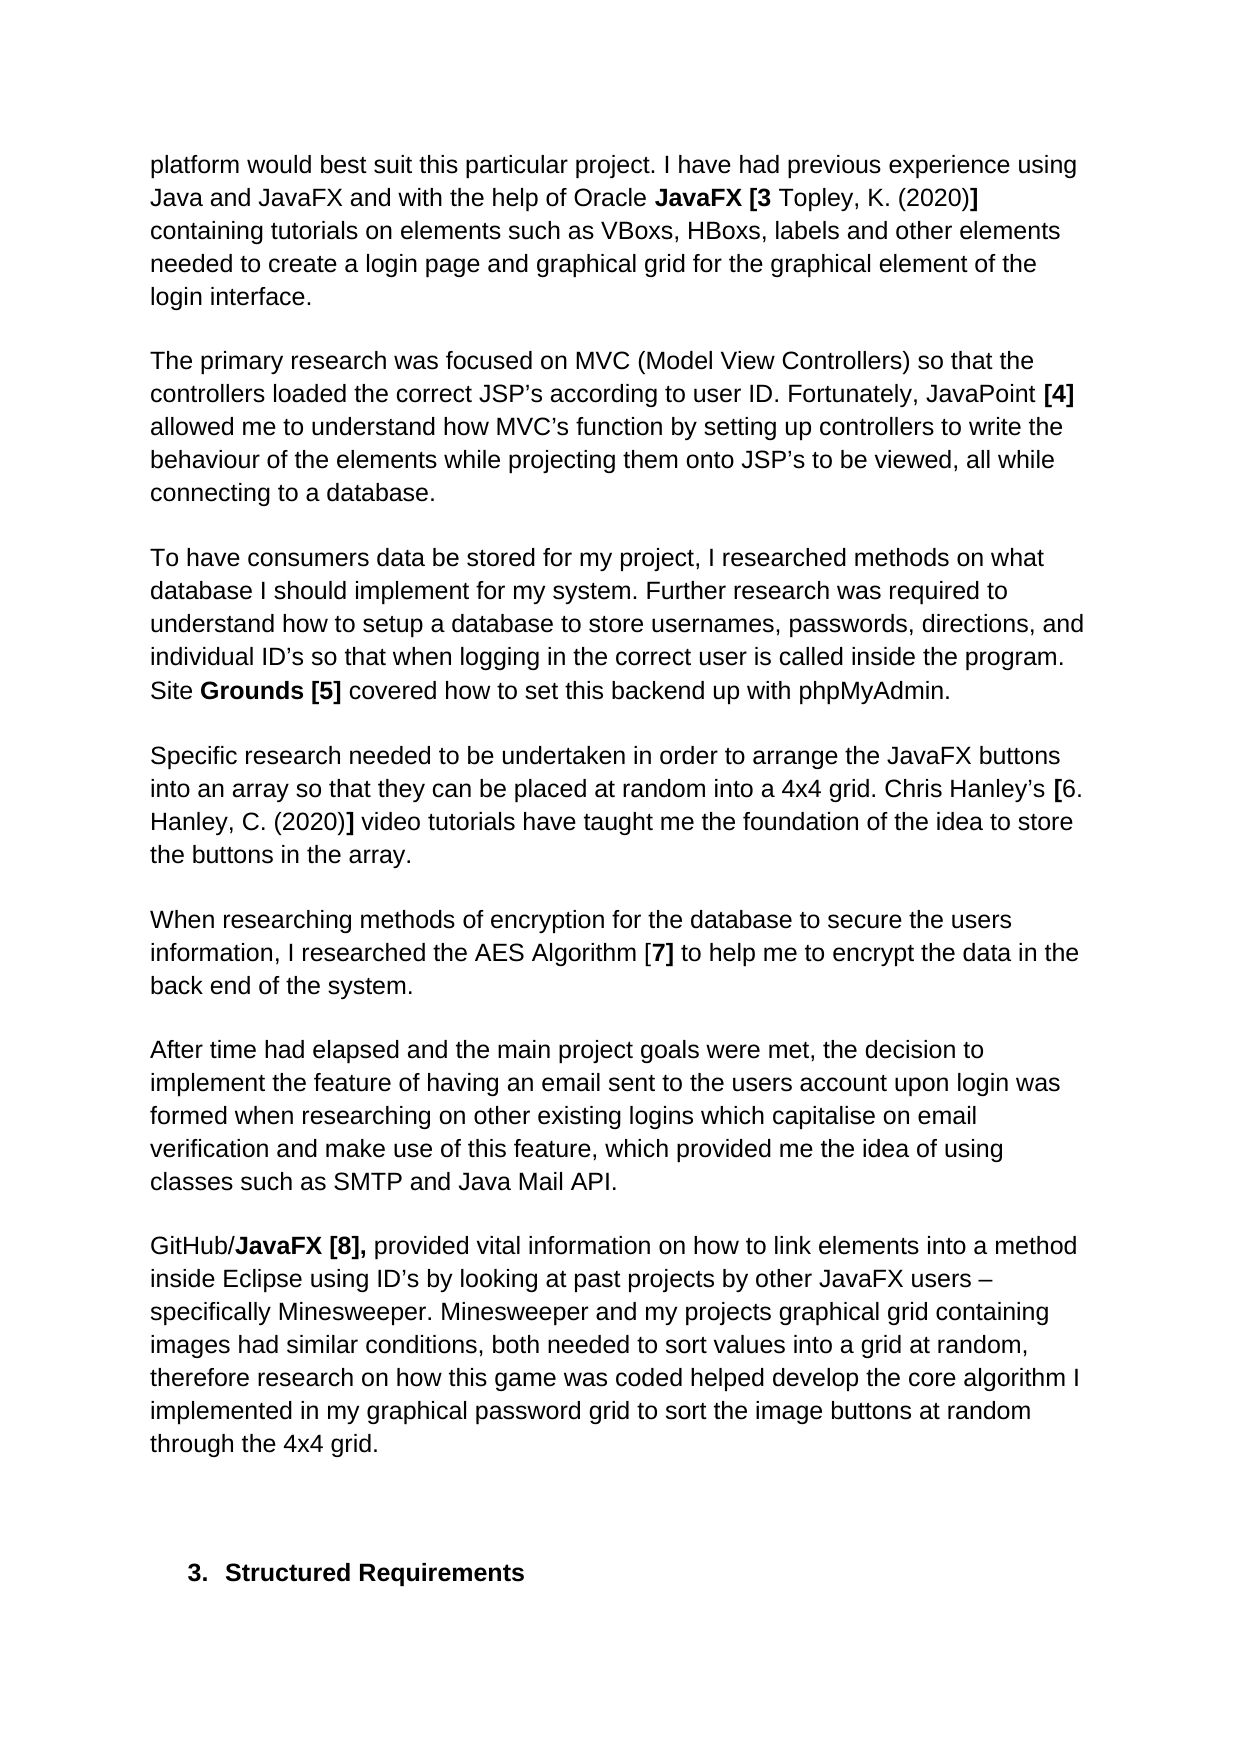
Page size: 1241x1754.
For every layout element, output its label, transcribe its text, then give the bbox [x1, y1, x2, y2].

list Structured Requirements [187, 1558, 1090, 1587]
text When researching methods of encryption for the database to secure the users information, I researched the AES Algorithm [7] to help me to encrypt the data in the back end of the system. [150, 904, 1090, 999]
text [150, 150, 1090, 311]
text After time had elapsed and the main project goals were met, the decision to implement the feature of having an email sent to the users account upon login was formed when researching on other existing logins which capitalise on email verification and make use of this feature, which provided me the idea of using classes such as SMTP and Java Mail API. [150, 1035, 1090, 1196]
text GitHub/JavaFX [8], provided vital information on how to link elements into a method inside Eclipse using ID’s by looking at past projects by other JavaFX users – specifically Minesweeper. Minesweeper and my projects graphical grid containing images had similar conditions, both needed to sort values into a grid at random, therefore research on how this game was coded helped develop the core algorithm I implemented in my graphical password grid to sort the image buttons at random through the 4x4 grid. [150, 1231, 1090, 1458]
text The primary research was focused on MVC (Model View Controllers) so that the controllers loaded the correct JSP’s according to user ID. Fortunately, JavaPoint [4] allowed me to understand how MVC’s function by setting up controllers to write the behaviour of the elements while projecting them onto JSP’s to be viewed, all while connecting to a database. [150, 346, 1090, 507]
text Specific research needed to be undertaken in order to arrange the JavaFX buttons into an array so that they can be placed at random into a 4x4 grid. Chris Hanley’s [6. Hanley, C. (2020)] video tutorials have taught me the foundation of the idea to store the buttons in the array. [150, 741, 1090, 869]
text To have consumers data be stored for my project, I researched methods on what database I should implement for my system. Further research was required to understand how to setup a database to store usernames, passwords, directions, and individual ID’s so that when logging in the correct user is called inside the program. Site Grounds [5] covered how to set this backend up with phpMyAdmin. [150, 543, 1090, 706]
